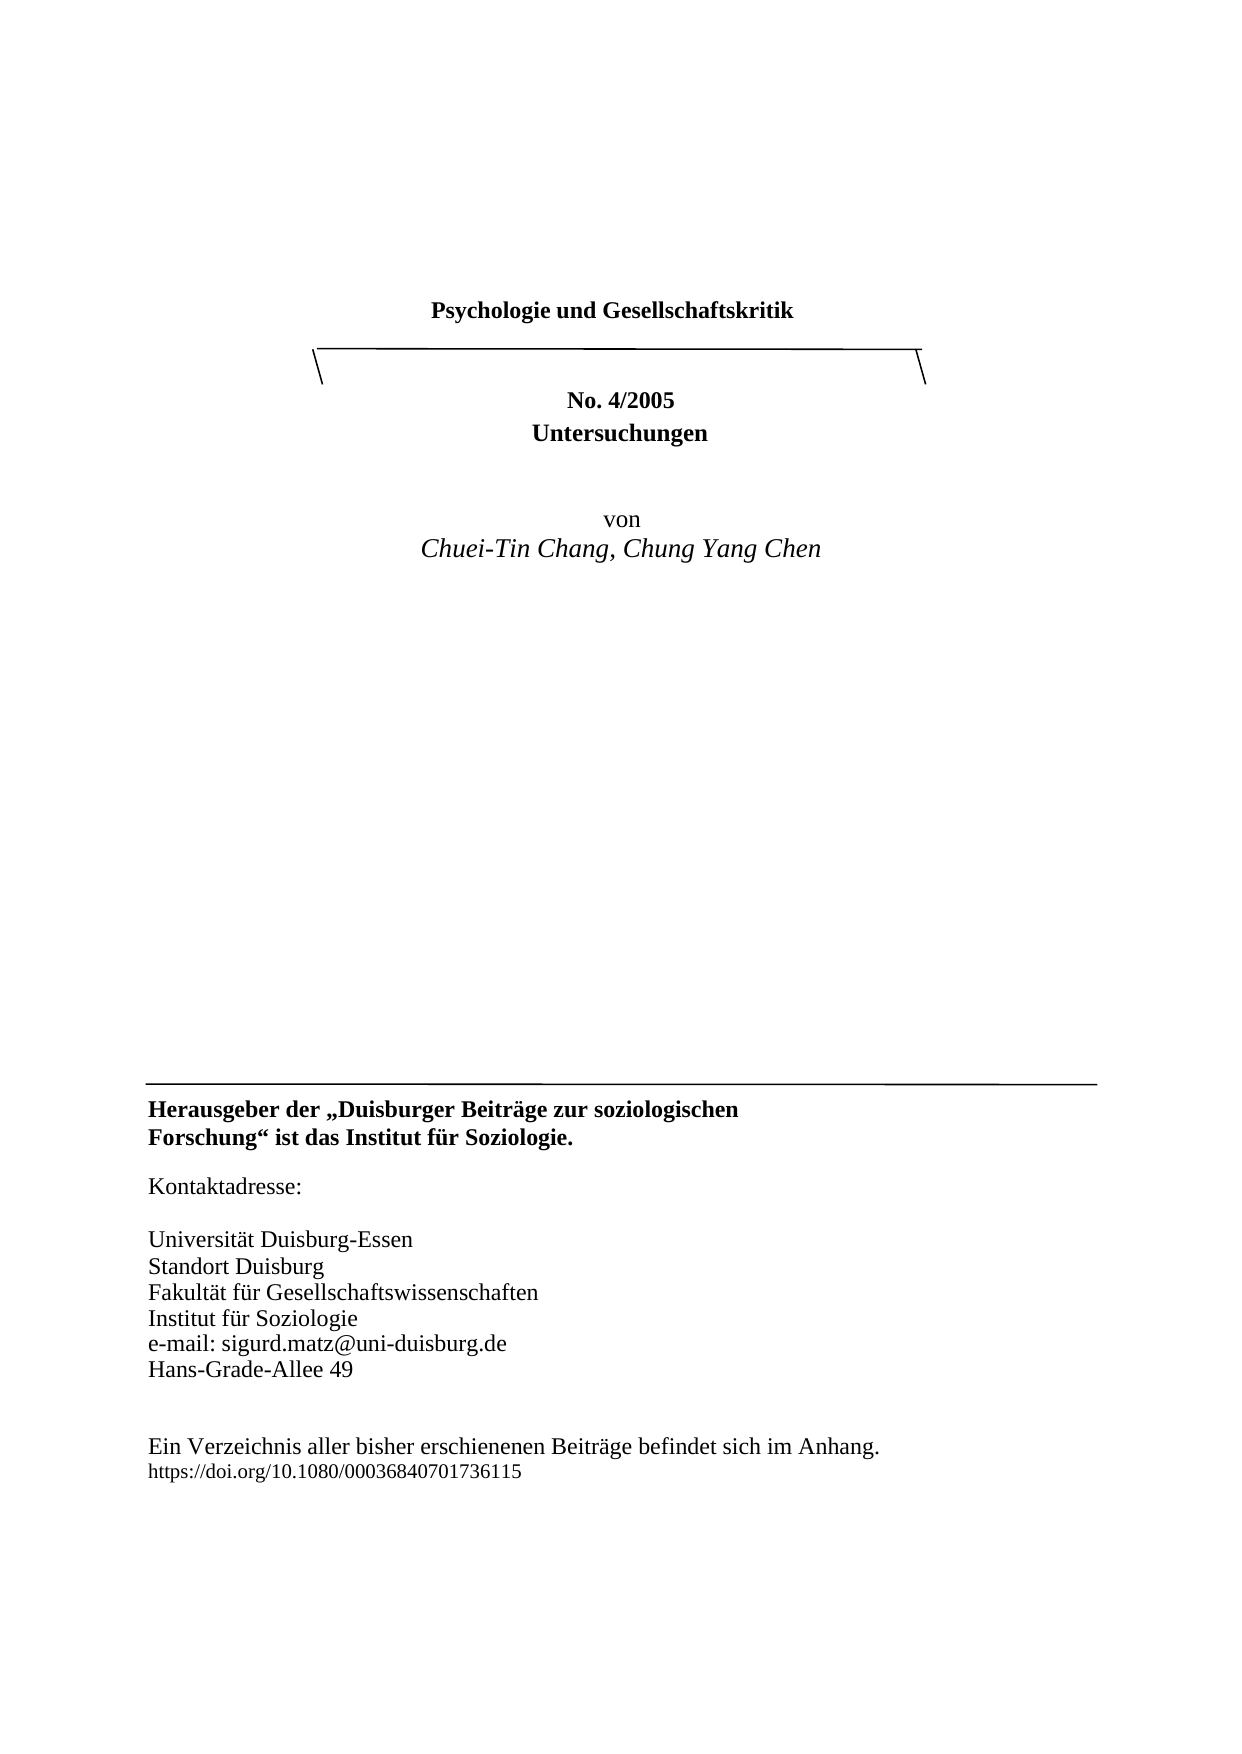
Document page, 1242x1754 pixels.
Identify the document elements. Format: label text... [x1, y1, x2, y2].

text https://doi.org/10.1080/00036840701736115 [148, 1459, 1092, 1483]
text Chuei-Tin Chang, Chung Yang Chen [148, 533, 1094, 564]
text Fakultät für Gesellschaftswissenschaften [148, 1280, 1092, 1306]
text Untersuchungen [148, 418, 1092, 446]
text Institut für Soziologie [148, 1306, 1092, 1332]
text Standort Duisburg [148, 1253, 1092, 1280]
text Herausgeber der „Duisburger Beiträge zur soziologischen Forschung“ ist das Institut für Soziologie. [148, 1096, 837, 1150]
text No. 4/2005 [148, 386, 1094, 414]
text Kontaktadresse: [148, 1172, 1092, 1199]
text Psychologie und Gesellschaftskritik [148, 297, 1077, 324]
text Universität Duisburg-Essen [148, 1225, 1092, 1253]
text von [148, 504, 1096, 533]
text Hans-Grade-Allee 49 [148, 1357, 443, 1383]
text e-mail: sigurd.matz@uni-duisburg.de [148, 1332, 1092, 1357]
text Ein Verzeichnis aller bisher erschienenen Beiträge befindet sich im Anhang. [148, 1432, 1092, 1459]
